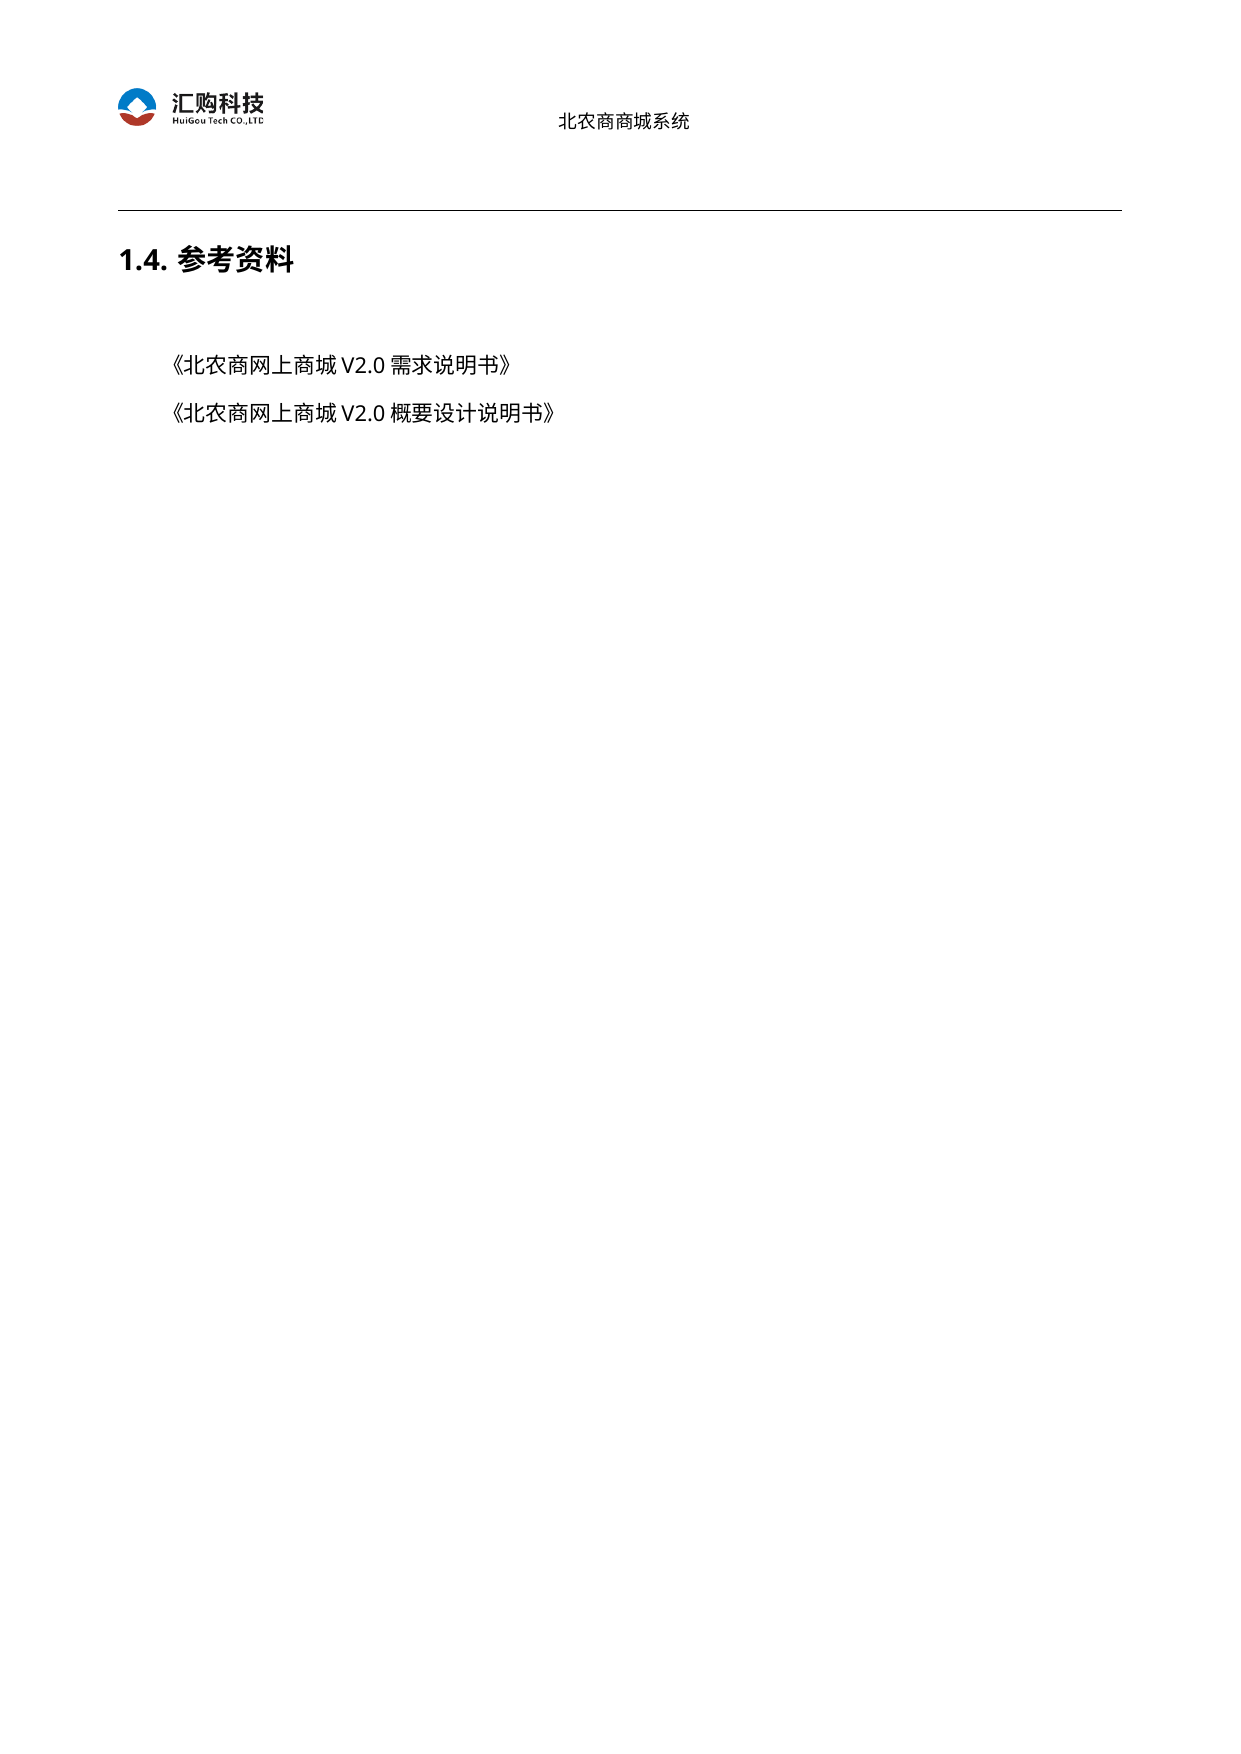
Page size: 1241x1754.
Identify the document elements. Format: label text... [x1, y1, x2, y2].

subtitle 参考资料 [118, 225, 1122, 290]
text 《北农商网上商城V2.0需求说明书》 [118, 348, 1122, 380]
text 《北农商网上商城V2.0概要设计说明书》 [118, 396, 1122, 427]
picture [118, 88, 264, 129]
